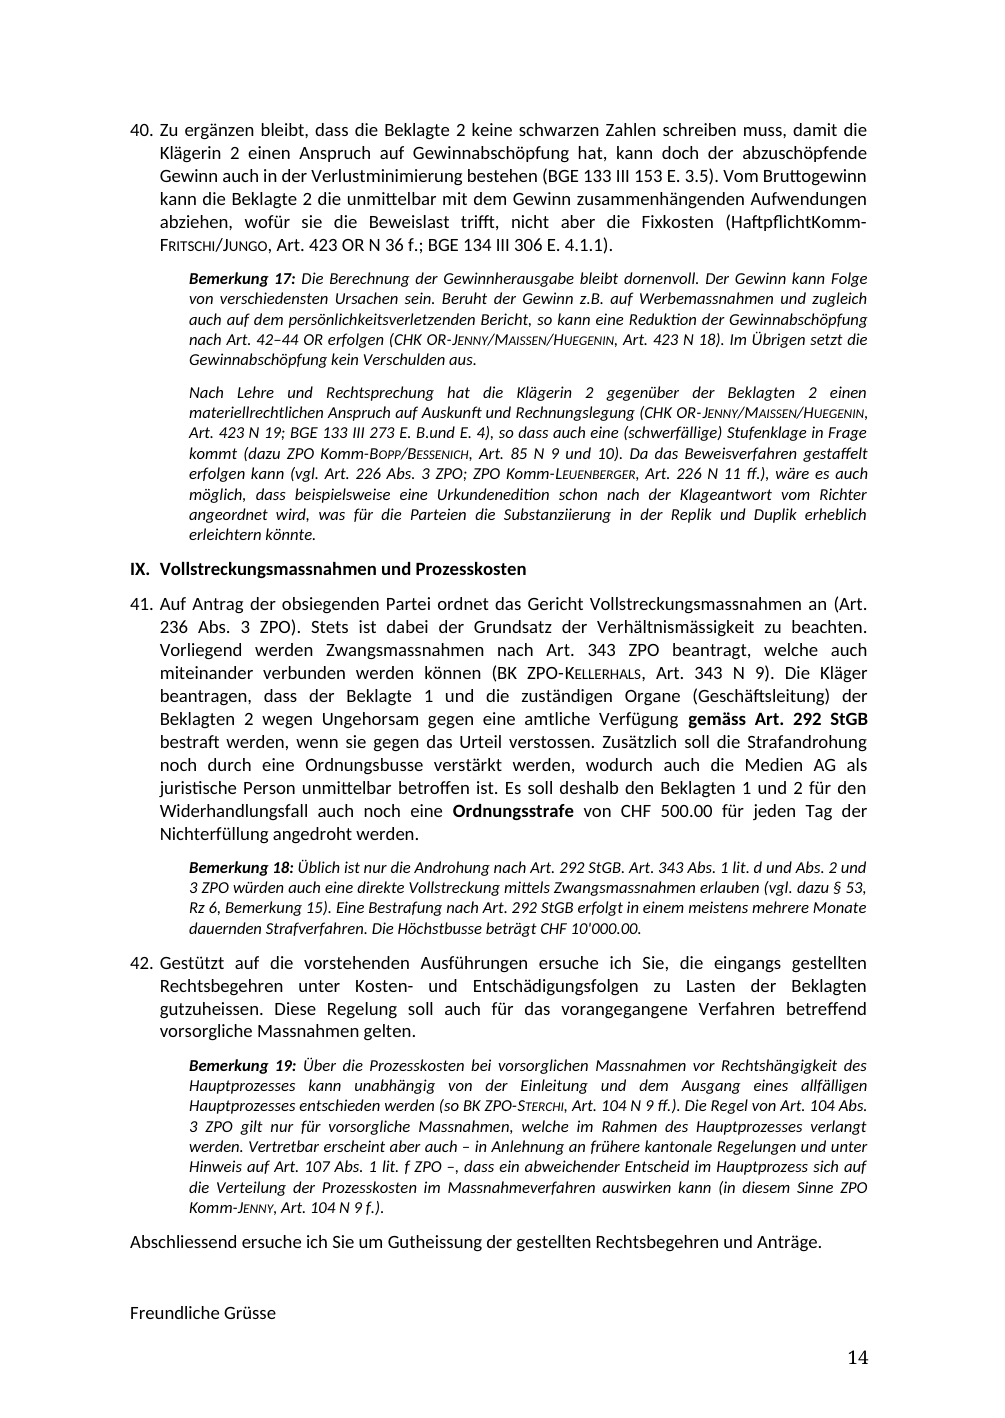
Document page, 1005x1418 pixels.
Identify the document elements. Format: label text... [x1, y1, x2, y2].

list Auf Antrag der obsiegenden Partei ordnet das Gericht Vollstreckungsmassnahmen an (Art. 236 Abs. 3 ZPO). Stets ist dabei der Grundsatz der Verhältnismässigkeit zu beachten. Vorliegend werden Zwangsmassnahmen nach Art. 343 ZPO beantragt, welche auch miteinander verbunden werden können (BK ZPO-Kellerhals, Art. 343 N 9). Die Kläger beantragen, dass der Beklagte 1 und die zuständigen Organe (Geschäftsleitung) der Beklagten 2 wegen Ungehorsam gegen eine amtliche Verfügung gemäss Art. 292 StGB bestraft werden, wenn sie gegen das Urteil verstossen. Zusätzlich soll die Strafandrohung noch durch eine Ordnungsbusse verstärkt werden, wodurch auch die Medien AG als juristische Person unmittelbar betroffen ist. Es soll deshalb den Beklagten 1 und 2 für den Widerhandlungsfall auch noch eine Ordnungsstrafe von CHF 500.00 für jeden Tag der Nichterfüllung angedroht werden. [130, 593, 868, 845]
text Abschliessend ersuche ich Sie um Gutheissung der gestellten Rechtsbegehren und Anträge. [130, 1230, 868, 1253]
text Bemerkung 17: Die Berechnung der Gewinnherausgabe bleibt dornenvoll. Der Gewinn kann Folge von verschiedensten Ursachen sein. Beruht der Gewinn z.B. auf Werbemassnahmen und zugleich auch auf dem persönlichkeitsverletzenden Bericht, so kann eine Reduktion der Gewinnabschöpfung nach Art. 42–44 OR erfolgen (CHK OR-Jenny/Maissen/Huegenin, Art. 423 N 18). Im Übrigen setzt die Gewinnabschöpfung kein Verschulden aus. [130, 268, 868, 370]
text IX. Vollstreckungsmassnahmen und Prozesskosten [130, 557, 868, 580]
text Nach Lehre und Rechtsprechung hat die Klägerin 2 gegenüber der Beklagten 2 einen materiellrechtlichen Anspruch auf Auskunft und Rechnungslegung (CHK OR-Jenny/Maissen/Huegenin, Art. 423 N 19; BGE 133 III 273 E. B.und E. 4), so dass auch eine (schwerfällige) Stufenklage in Frage kommt (dazu ZPO Komm-Bopp/Bessenich, Art. 85 N 9 und 10). Da das Beweisverfahren gestaffelt erfolgen kann (vgl. Art. 226 Abs. 3 ZPO; ZPO Komm-Leuenberger, Art. 226 N 11 ff.), wäre es auch möglich, dass beispielsweise eine Urkundenedition schon nach der Klageantwort vom Richter angeordnet wird, was für die Parteien die Substanziierung in der Replik und Duplik erheblich erleichtern könnte. [130, 382, 868, 545]
list Gestützt auf die vorstehenden Ausführungen ersuche ich Sie, die eingangs gestellten Rechtsbegehren unter Kosten- und Entschädigungsfolgen zu Lasten der Beklagten gutzuheissen. Diese Regelung soll auch für das vorangegangene Verfahren betreffend vorsorgliche Massnahmen gelten. [130, 951, 868, 1043]
text Freundliche Grüsse [130, 1301, 868, 1324]
text Bemerkung 18: Üblich ist nur die Androhung nach Art. 292 StGB. Art. 343 Abs. 1 lit. d und Abs. 2 und 3 ZPO würden auch eine direkte Vollstreckung mittels Zwangsmassnahmen erlauben (vgl. dazu § 53, Rz 6, Bemerkung 15). Eine Bestrafung nach Art. 292 StGB erfolgt in einem meistens mehrere Monate dauernden Strafverfahren. Die Höchstbusse beträgt CHF 10'000.00. [130, 857, 868, 938]
list Zu ergänzen bleibt, dass die Beklagte 2 keine schwarzen Zahlen schreiben muss, damit die Klägerin 2 einen Anspruch auf Gewinnabschöpfung hat, kann doch der abzuschöpfende Gewinn auch in der Verlustminimierung bestehen (BGE 133 III 153 E. 3.5). Vom Bruttogewinn kann die Beklagte 2 die unmittelbar mit dem Gewinn zusammenhängenden Aufwendungen abziehen, wofür sie die Beweislast trifft, nicht aber die Fixkosten (HaftpflichtKomm-Fritschi/Jungo, Art. 423 OR N 36 f.; BGE 134 III 306 E. 4.1.1). [130, 118, 868, 256]
text Bemerkung 19: Über die Prozesskosten bei vorsorglichen Massnahmen vor Rechtshängigkeit des Hauptprozesses kann unabhängig von der Einleitung und dem Ausgang eines allfälligen Hauptprozesses entschieden werden (so BK ZPO-Sterchi, Art. 104 N 9 ff.). Die Regel von Art. 104 Abs. 3 ZPO gilt nur für vorsorgliche Massnahmen, welche im Rahmen des Hauptprozesses verlangt werden. Vertretbar erscheint aber auch – in Anlehnung an frühere kantonale Regelungen und unter Hinweis auf Art. 107 Abs. 1 lit. f ZPO –, dass ein abweichender Entscheid im Hauptprozess sich auf die Verteilung der Prozesskosten im Massnahmeverfahren auswirken kann (in diesem Sinne ZPO Komm-Jenny, Art. 104 N 9 f.). [130, 1055, 868, 1218]
